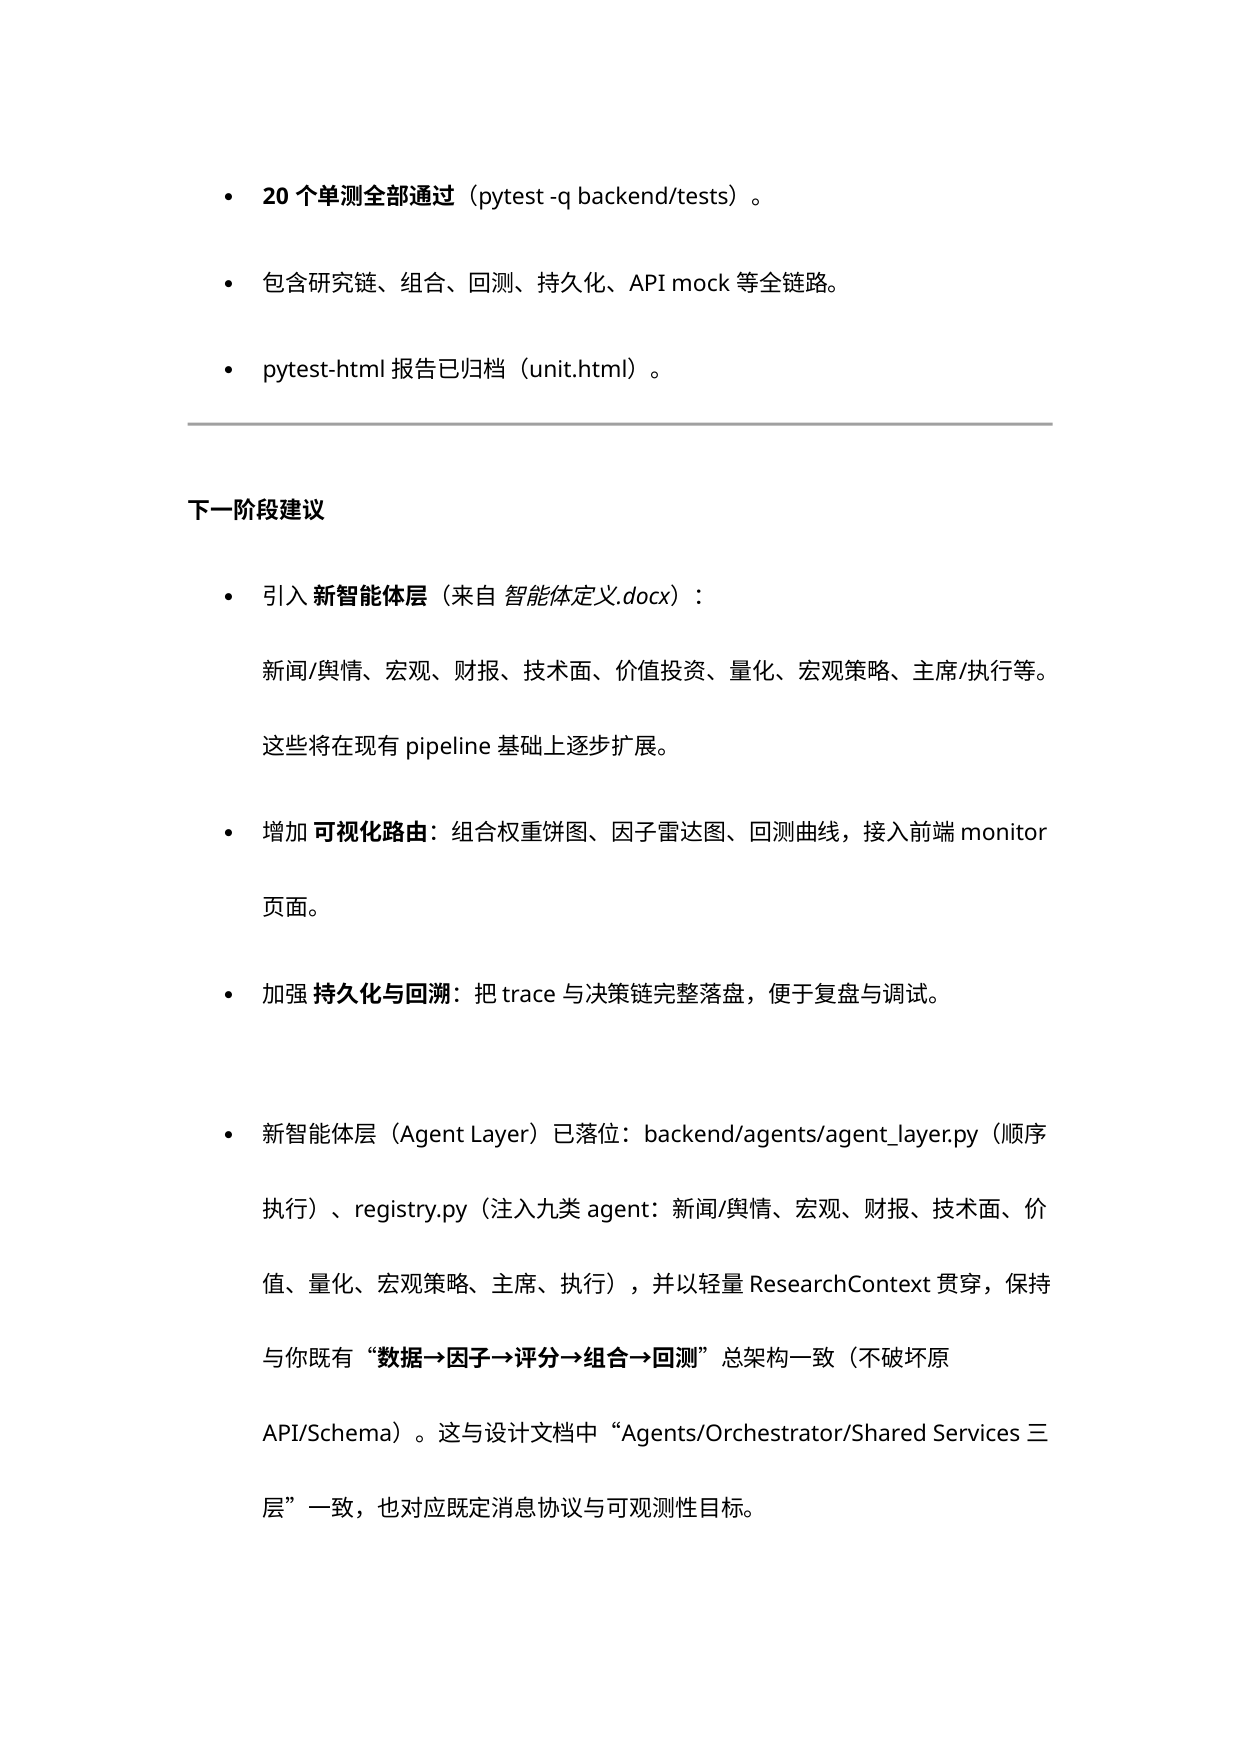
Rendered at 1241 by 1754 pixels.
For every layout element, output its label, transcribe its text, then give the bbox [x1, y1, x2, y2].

list 增加 可视化路由：组合权重饼图、因子雷达图、回测曲线，接入前端 monitor 页面。 [225, 798, 1053, 938]
list 包含研究链、组合、回测、持久化、API mock 等全链路。 [225, 249, 1053, 314]
text 下一阶段建议 [187, 476, 1053, 541]
list 20 个单测全部通过（pytest -q backend/tests）。 [225, 162, 1053, 227]
list 加强 持久化与回溯：把 trace 与决策链完整落盘，便于复盘与调试。 [225, 960, 1053, 1025]
list 新智能体层（Agent Layer）已落位：backend/agents/agent_layer.py（顺序执行）、registry.py（注入九类 agent：新闻/舆情、宏观、财报、技术面、价值、量化、宏观策略、主席、执行），并以轻量 ResearchContext 贯穿，保持与你既有“数据→因子→评分→组合→回测”总架构一致（不破坏原 API/Schema）。这与设计文档中“Agents/Orchestrator/Shared Services 三层”一致，也对应既定消息协议与可观测性目标。 [225, 1100, 1053, 1539]
list 引入 新智能体层（来自 智能体定义.docx）： 新闻/舆情、宏观、财报、技术面、价值投资、量化、宏观策略、主席/执行等。 这些将在现有 pipeline 基础上逐步扩展。 [225, 562, 1053, 777]
list pytest-html 报告已归档（unit.html）。 [225, 335, 1053, 400]
